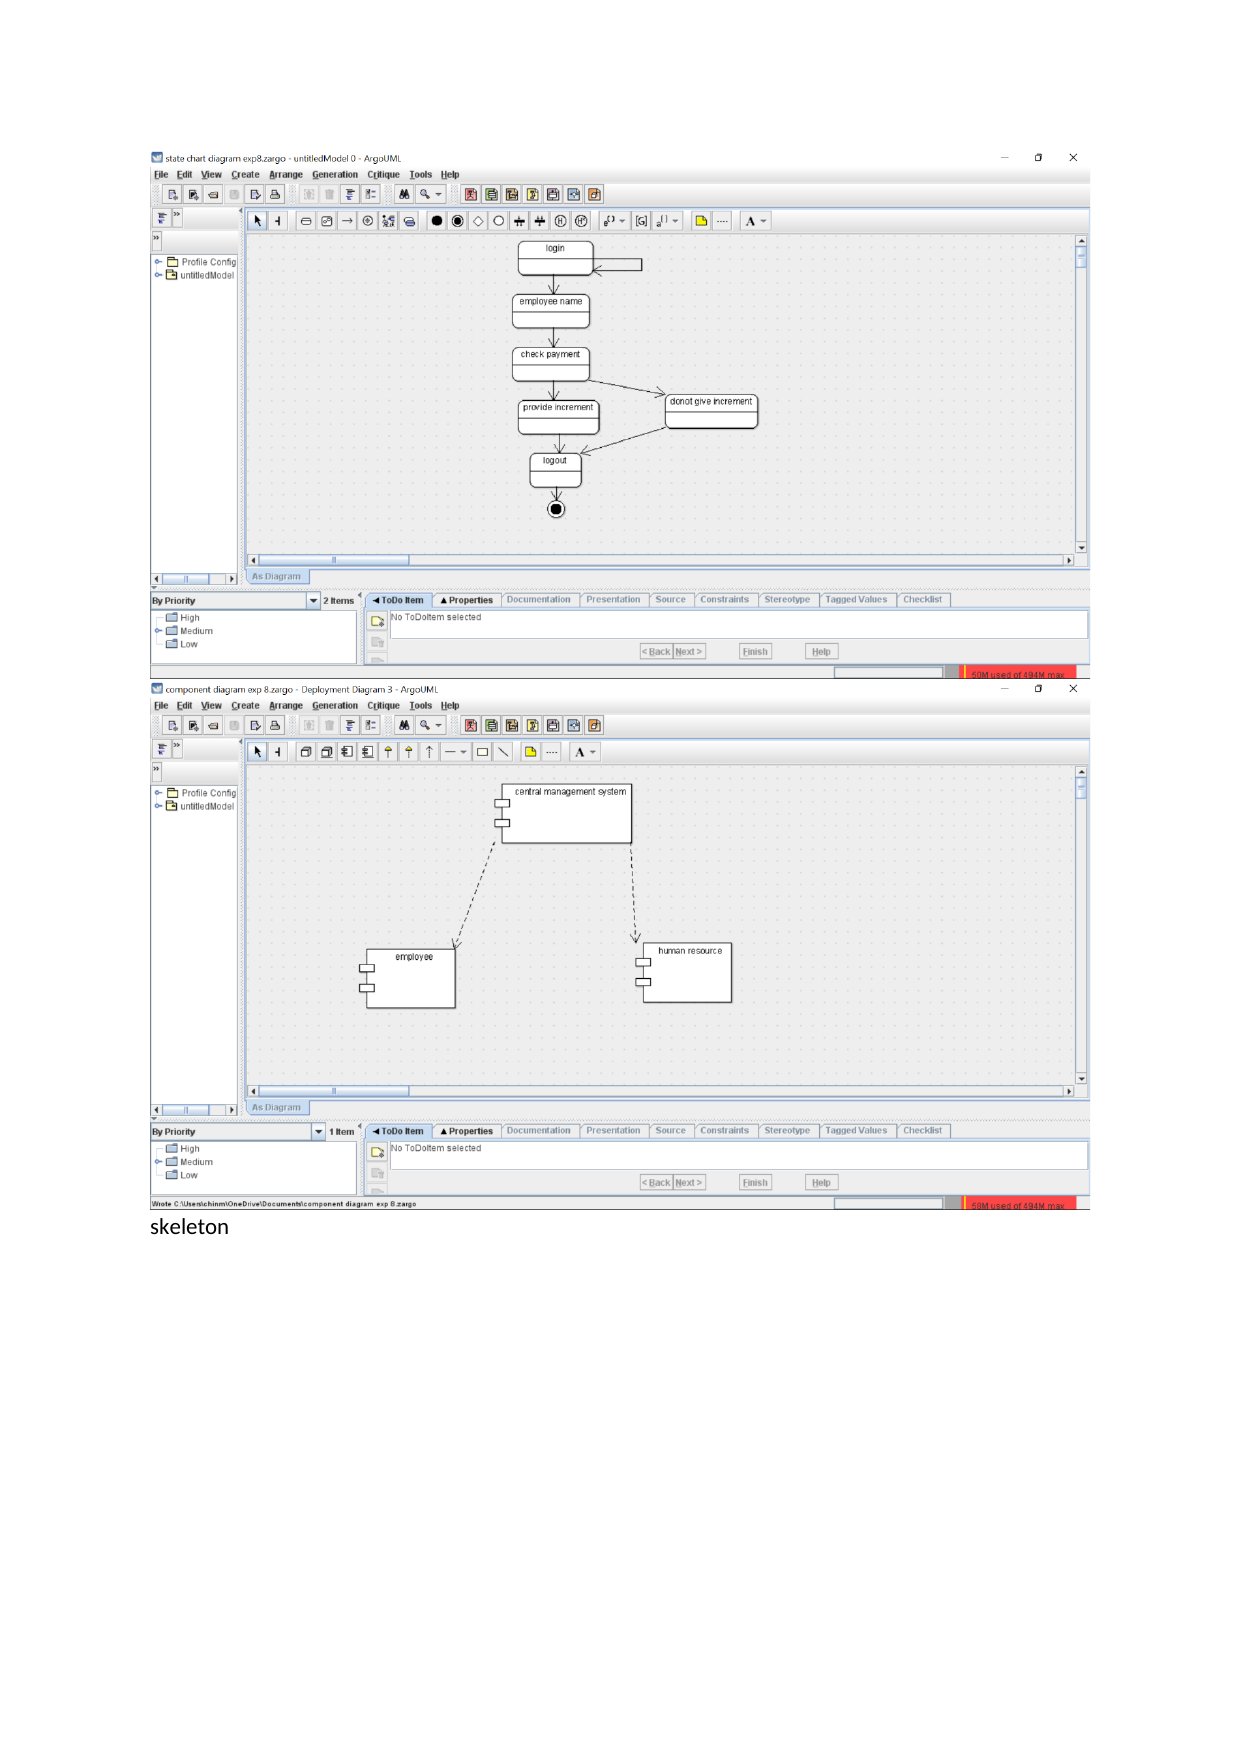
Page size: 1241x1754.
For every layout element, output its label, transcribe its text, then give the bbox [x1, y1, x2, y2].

picture [150, 681, 1091, 1210]
picture [150, 150, 1091, 679]
text skeleton [150, 1210, 1090, 1240]
